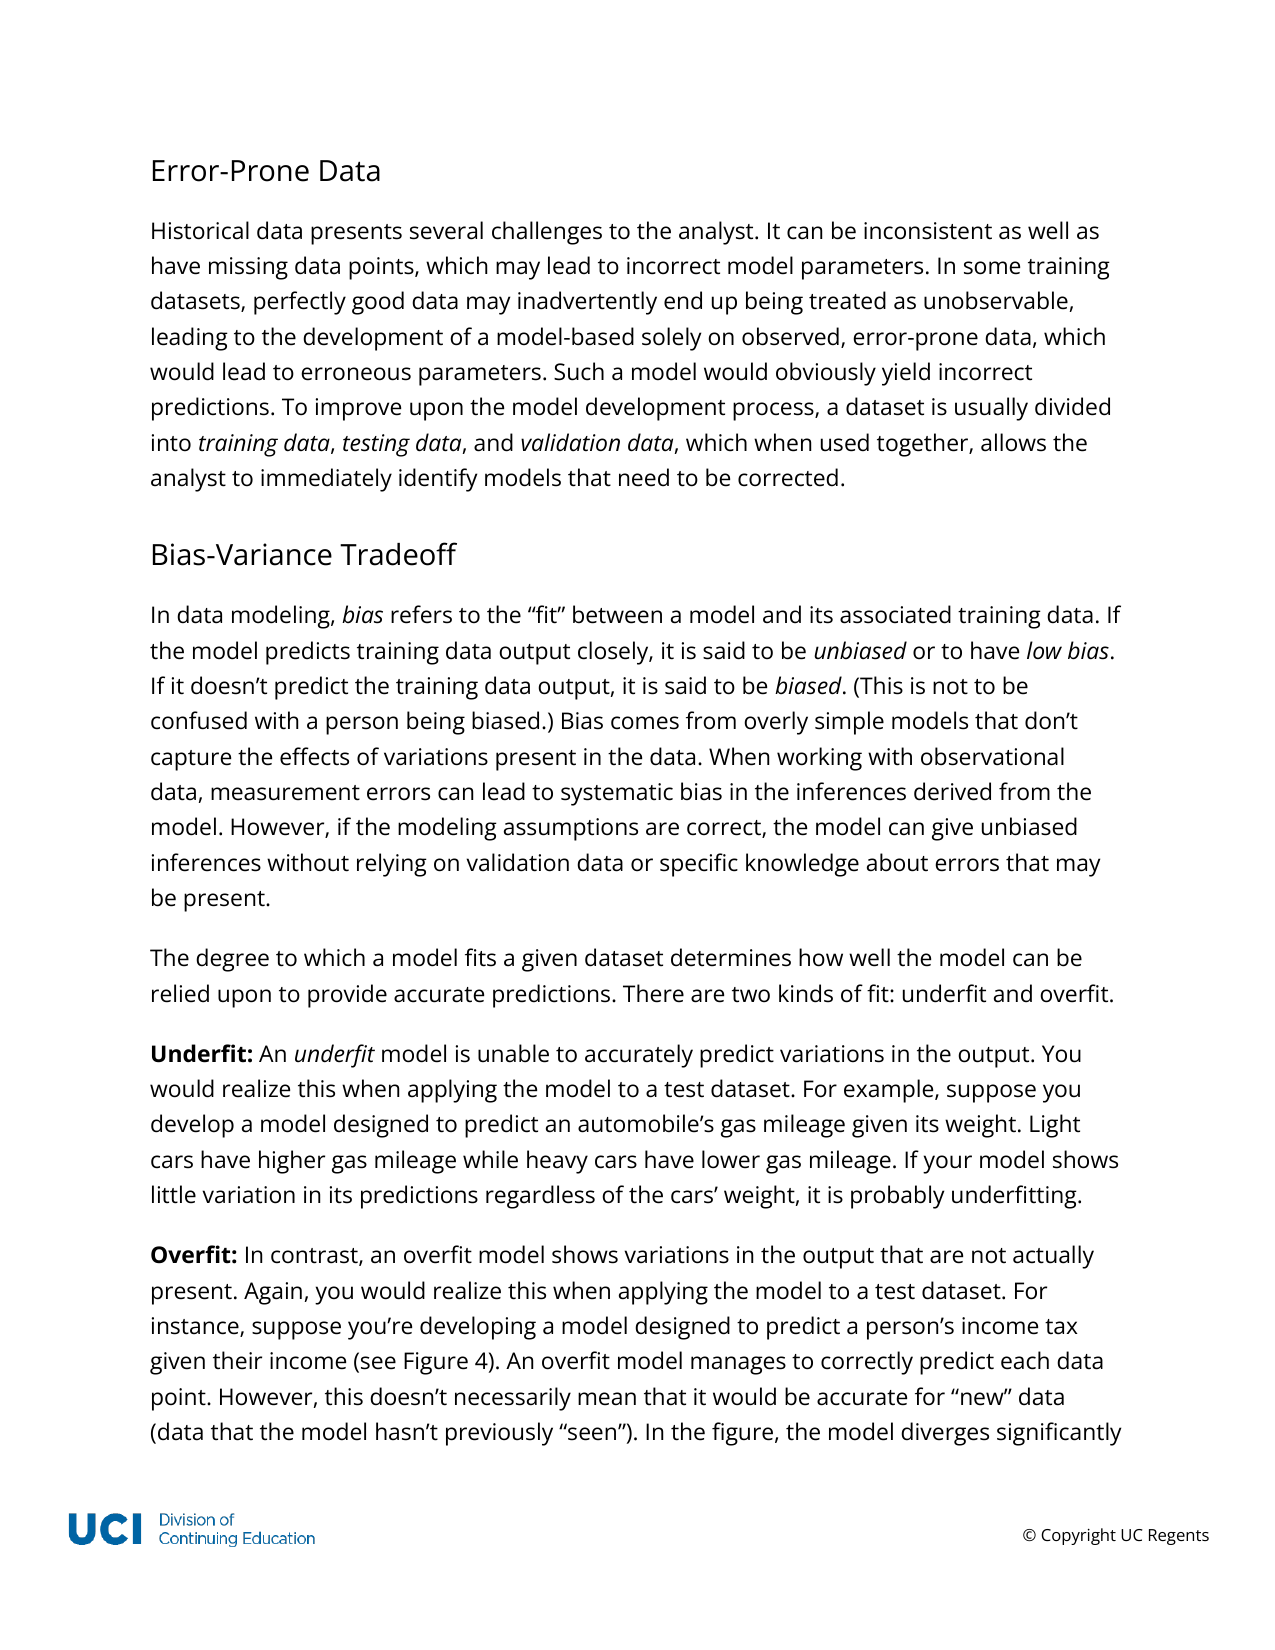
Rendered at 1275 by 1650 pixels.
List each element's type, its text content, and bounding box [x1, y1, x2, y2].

text The degree to which a model fits a given dataset determines how well the model can be relied upon to provide accurate predictions. There are two kinds of fit: underfit and overfit. [150, 942, 1125, 1009]
subtitle Bias-Variance Tradeoff [150, 535, 1125, 574]
text Underfit: An underfit model is unable to accurately predict variations in the output. You would realize this when applying the model to a test dataset. For example, suppose you develop a model designed to predict an automobile’s gas mileage given its weight. Light cars have higher gas mileage while heavy cars have lower gas mileage. If your model shows little variation in its predictions regardless of the cars’ weight, it is probably underfitting. [150, 1038, 1125, 1210]
text In data modeling, bias refers to the “fit” between a model and its associated training data. If the model predicts training data output closely, it is said to be unbiased or to have low bias. If it doesn’t predict the training data output, it is said to be biased. (This is not to be confused with a person being biased.) Bias comes from overly simple models that don’t capture the effects of variations present in the data. When working with observational data, measurement errors can lead to systematic bias in the inferences derived from the model. However, if the modeling assumptions are correct, the model can give unbiased inferences without relying on validation data or specific knowledge about errors that may be present. [150, 599, 1125, 913]
picture [68, 1512, 317, 1547]
subtitle Error-Prone Data [150, 150, 1125, 190]
text Historical data presents several challenges to the analyst. It can be inconsistent as well as have missing data points, which may lead to incorrect model parameters. In some training datasets, perfectly good data may inadvertently end up being treated as unobservable, leading to the development of a model-based solely on observed, error-prone data, which would lead to erroneous parameters. Such a model would obviously yield incorrect predictions. To improve upon the model development process, a dataset is usually divided into training data, testing data, and validation data, which when used together, allows the analyst to immediately identify models that need to be corrected. [150, 215, 1125, 493]
